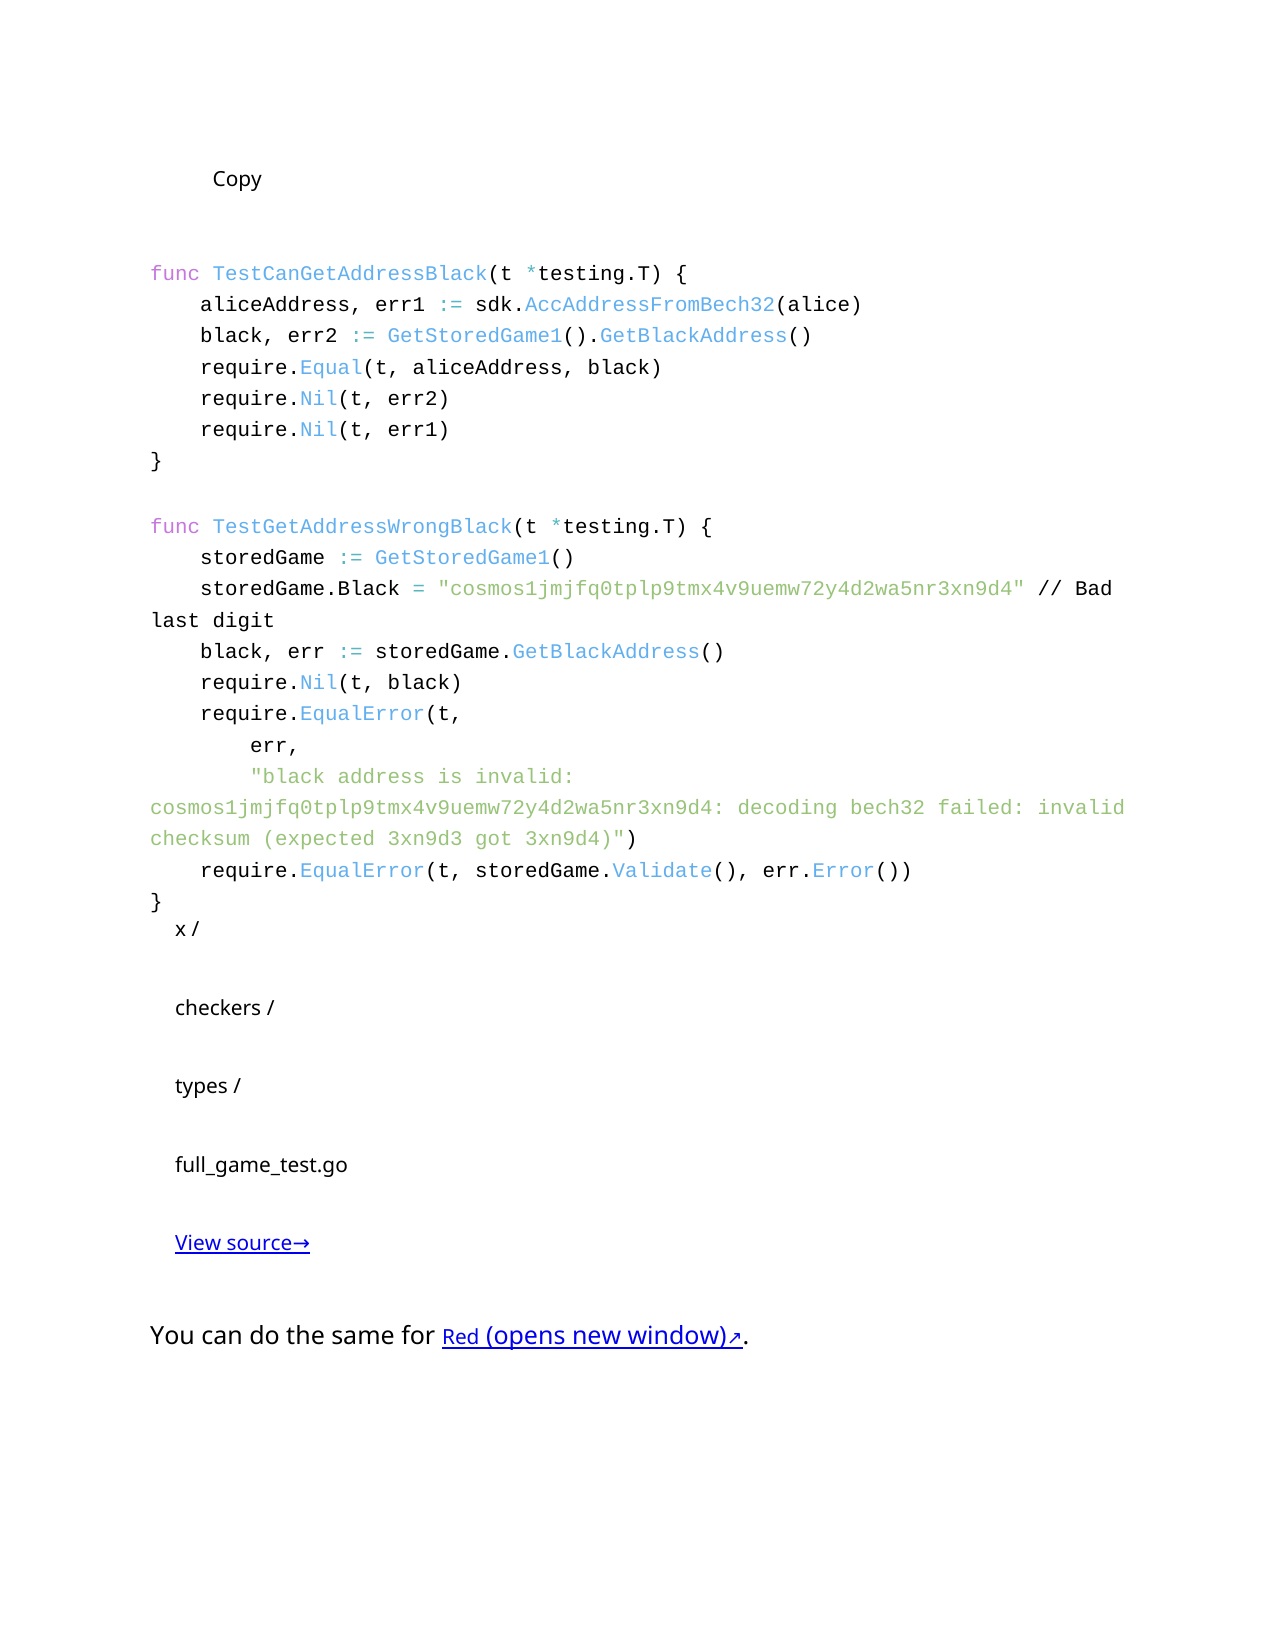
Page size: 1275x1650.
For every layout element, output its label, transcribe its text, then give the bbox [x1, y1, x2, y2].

text storedGame := GetStoredGame1() [150, 539, 1125, 571]
text You can do the same for Red (opens new window)↗. [150, 1307, 1125, 1352]
text black, err2 := GetStoredGame1().GetBlackAddress() [150, 318, 1125, 349]
text func TestGetAddressWrongBlack(t *testing.T) { [150, 508, 1125, 539]
text "black address is invalid: cosmos1jmjfq0tplp9tmx4v9uemw72y4d2wa5nr3xn9d4: decoding bech32 failed: invalid checksum (expected 3xn9d3 got 3xn9d4)") [150, 758, 1125, 852]
text checkers / [175, 993, 1100, 1021]
text View source→ [175, 1228, 1080, 1257]
text } [150, 883, 1125, 914]
text black, err := storedGame.GetBlackAddress() [150, 633, 1125, 664]
text full_game_test.go [175, 1150, 1100, 1178]
text require.Equal(t, aliceAddress, black) [150, 349, 1125, 380]
text func TestCanGetAddressBlack(t *testing.T) { [150, 255, 1125, 287]
text err, [150, 727, 1125, 758]
text storedGame.Black = "cosmos1jmjfq0tplp9tmx4v9uemw72y4d2wa5nr3xn9d4" // Bad last digit [150, 571, 1125, 633]
text aliceAddress, err1 := sdk.AccAddressFromBech32(alice) [150, 287, 1125, 318]
text x / [175, 914, 1100, 943]
text require.Nil(t, err1) [150, 412, 1125, 443]
text require.Nil(t, err2) [150, 380, 1125, 412]
text } [150, 443, 1125, 474]
text types / [175, 1071, 1100, 1100]
text require.Nil(t, black) [150, 664, 1125, 696]
text Copy [194, 150, 1094, 205]
text require.EqualError(t, storedGame.Validate(), err.Error()) [150, 852, 1125, 883]
text require.EqualError(t, [150, 696, 1125, 727]
